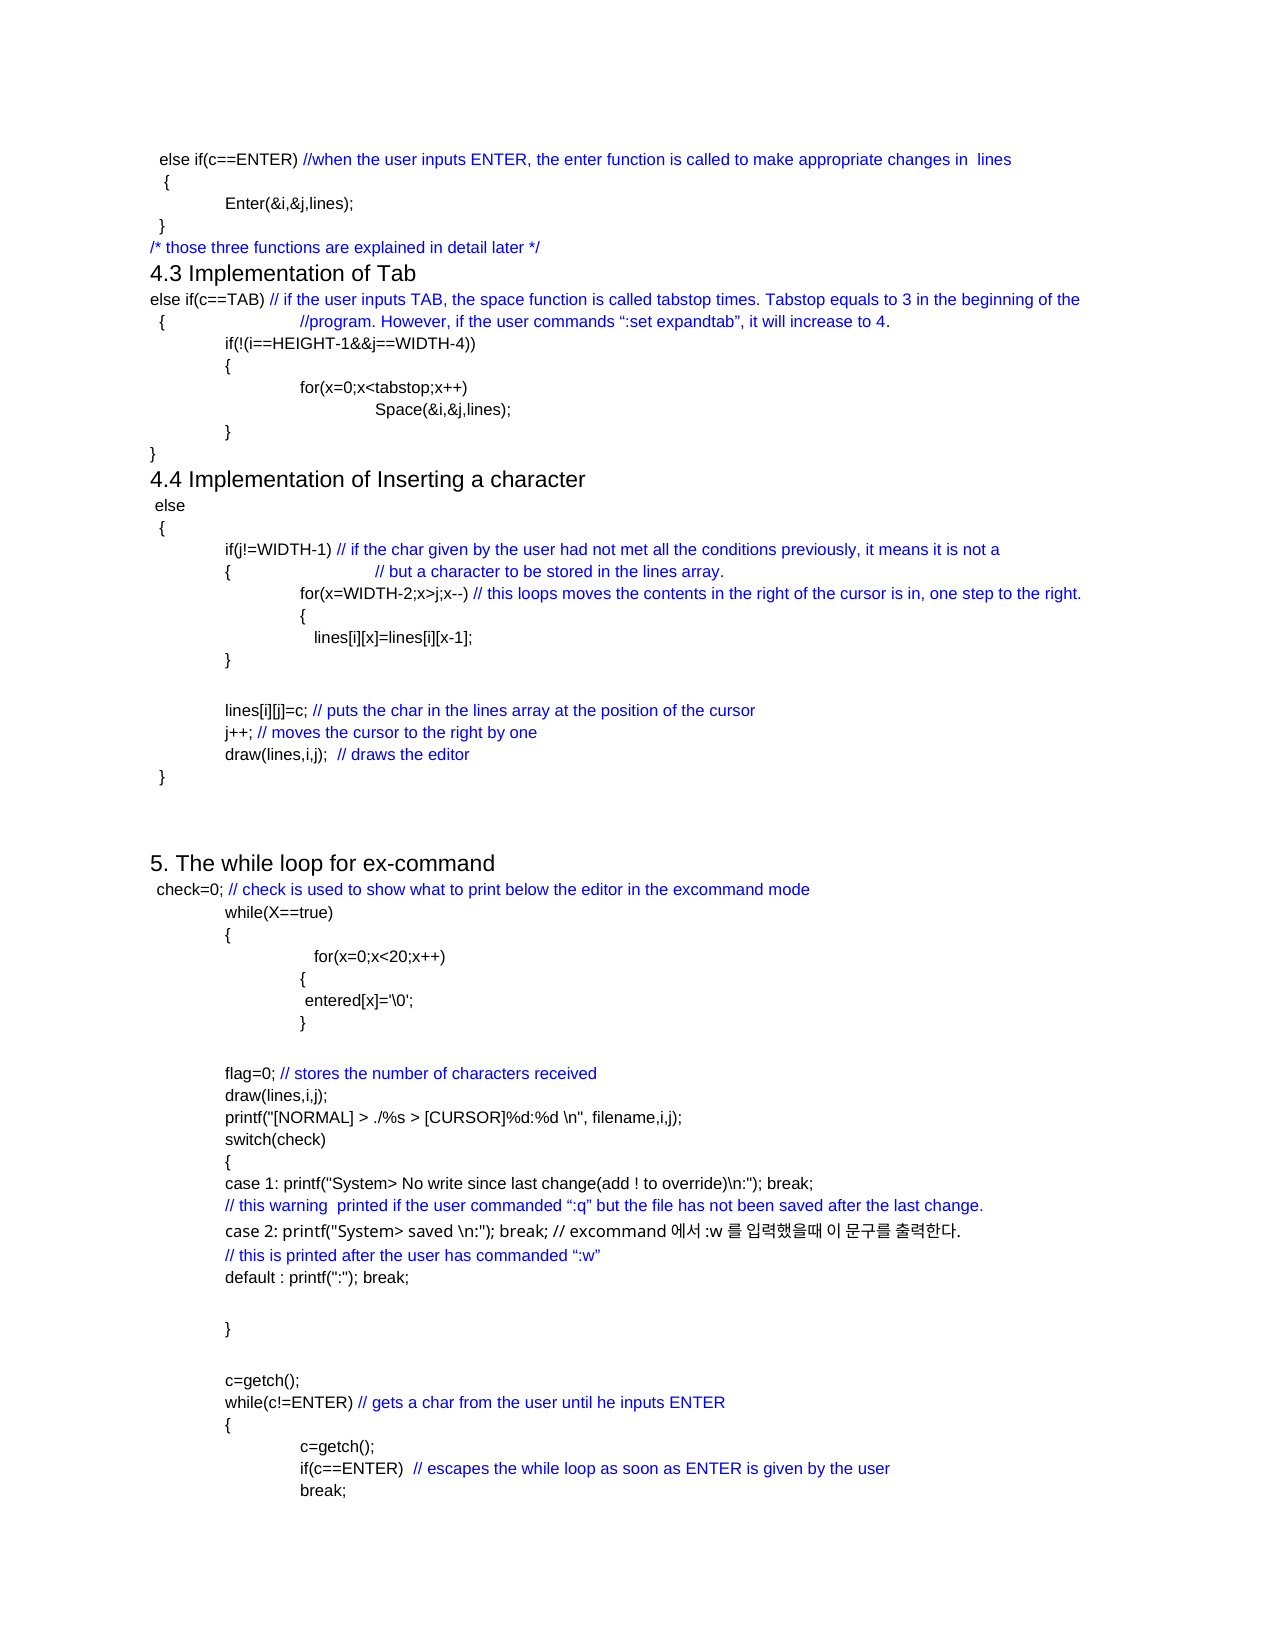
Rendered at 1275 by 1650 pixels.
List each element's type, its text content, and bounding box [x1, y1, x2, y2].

text { [150, 1152, 1125, 1171]
text draw(lines,i,j); // draws the editor [150, 745, 1125, 764]
text flag=0; // stores the number of characters received [150, 1064, 1125, 1083]
text /* those three functions are explained in detail later */ [150, 238, 1125, 257]
text { //program. However, if the user commands “:set expandtab”, it will increase to 4. [150, 312, 1125, 331]
text else if(c==TAB) // if the user inputs TAB, the space function is called tabstop times. Tabstop equals to 3 in the beginning of the [150, 290, 1125, 309]
text Enter(&i,&j,lines); [150, 194, 1125, 213]
text case 1: printf("System> No write since last change(add ! to override)\n:"); break; [150, 1174, 1125, 1193]
text } [150, 444, 1125, 463]
text Space(&i,&j,lines); [150, 400, 1125, 419]
text draw(lines,i,j); [150, 1086, 1125, 1105]
text } [150, 1318, 1125, 1338]
text { [150, 925, 1125, 944]
text lines[i][x]=lines[i][x-1]; [225, 628, 1125, 647]
text 4.3 Implementation of Tab [150, 260, 1125, 286]
text for(x=0;x<tabstop;x++) [150, 378, 1125, 397]
text { [150, 1415, 1125, 1434]
text break; [150, 1481, 1125, 1500]
text } [150, 422, 1125, 441]
text printf("[NORMAL] > ./%s > [CURSOR]%d:%d \n", filename,i,j); [150, 1108, 1125, 1127]
text { [150, 172, 1125, 191]
text { [150, 356, 1125, 375]
text 4.4 Implementation of Inserting a character [150, 466, 1125, 492]
text 5. The while loop for ex-command [150, 849, 1125, 876]
text j++; // moves the cursor to the right by one [150, 723, 1125, 742]
text { [150, 969, 1125, 988]
text if(c==ENTER) // escapes the while loop as soon as ENTER is given by the user [150, 1459, 1125, 1478]
text } [225, 1013, 1125, 1032]
text while(X==true) [150, 903, 1125, 922]
text case 2: printf("System> saved \n:"); break; // excommand에서 :w 를 입력했을때 이 문구를 출력한다. [150, 1218, 1125, 1242]
text c=getch(); [150, 1371, 1125, 1390]
text c=getch(); [150, 1437, 1125, 1456]
text else [150, 496, 1125, 515]
text lines[i][j]=c; // puts the char in the lines array at the position of the cursor [150, 701, 1125, 720]
text else if(c==ENTER) //when the user inputs ENTER, the enter function is called to make appropriate changes in lines [150, 150, 1125, 169]
text { [150, 606, 1125, 625]
text check=0; // check is used to show what to print below the editor in the excommand mode [150, 880, 1125, 899]
text } [150, 650, 1125, 669]
text if(!(i==HEIGHT-1&&j==WIDTH-4)) [150, 334, 1125, 353]
text } [150, 767, 1125, 786]
text switch(check) [150, 1130, 1125, 1149]
text } [150, 216, 1125, 235]
text { // but a character to be stored in the lines array. [150, 562, 1125, 581]
text if(j!=WIDTH-1) // if the char given by the user had not met all the conditions previously, it means it is not a [150, 540, 1125, 559]
text // this warning printed if the user commanded “:q” but the file has not been saved after the last change. [150, 1196, 1125, 1215]
text for(x=WIDTH-2;x>j;x--) // this loops moves the contents in the right of the cursor is in, one step to the right. [150, 584, 1125, 603]
text while(c!=ENTER) // gets a char from the user until he inputs ENTER [150, 1393, 1125, 1412]
text { [150, 518, 1125, 537]
text default : printf(":"); break; [150, 1267, 1125, 1287]
text for(x=0;x<20;x++) [225, 947, 1125, 966]
text entered[x]='\0'; [150, 991, 1125, 1010]
text // this is printed after the user has commanded “:w” [150, 1245, 1125, 1264]
